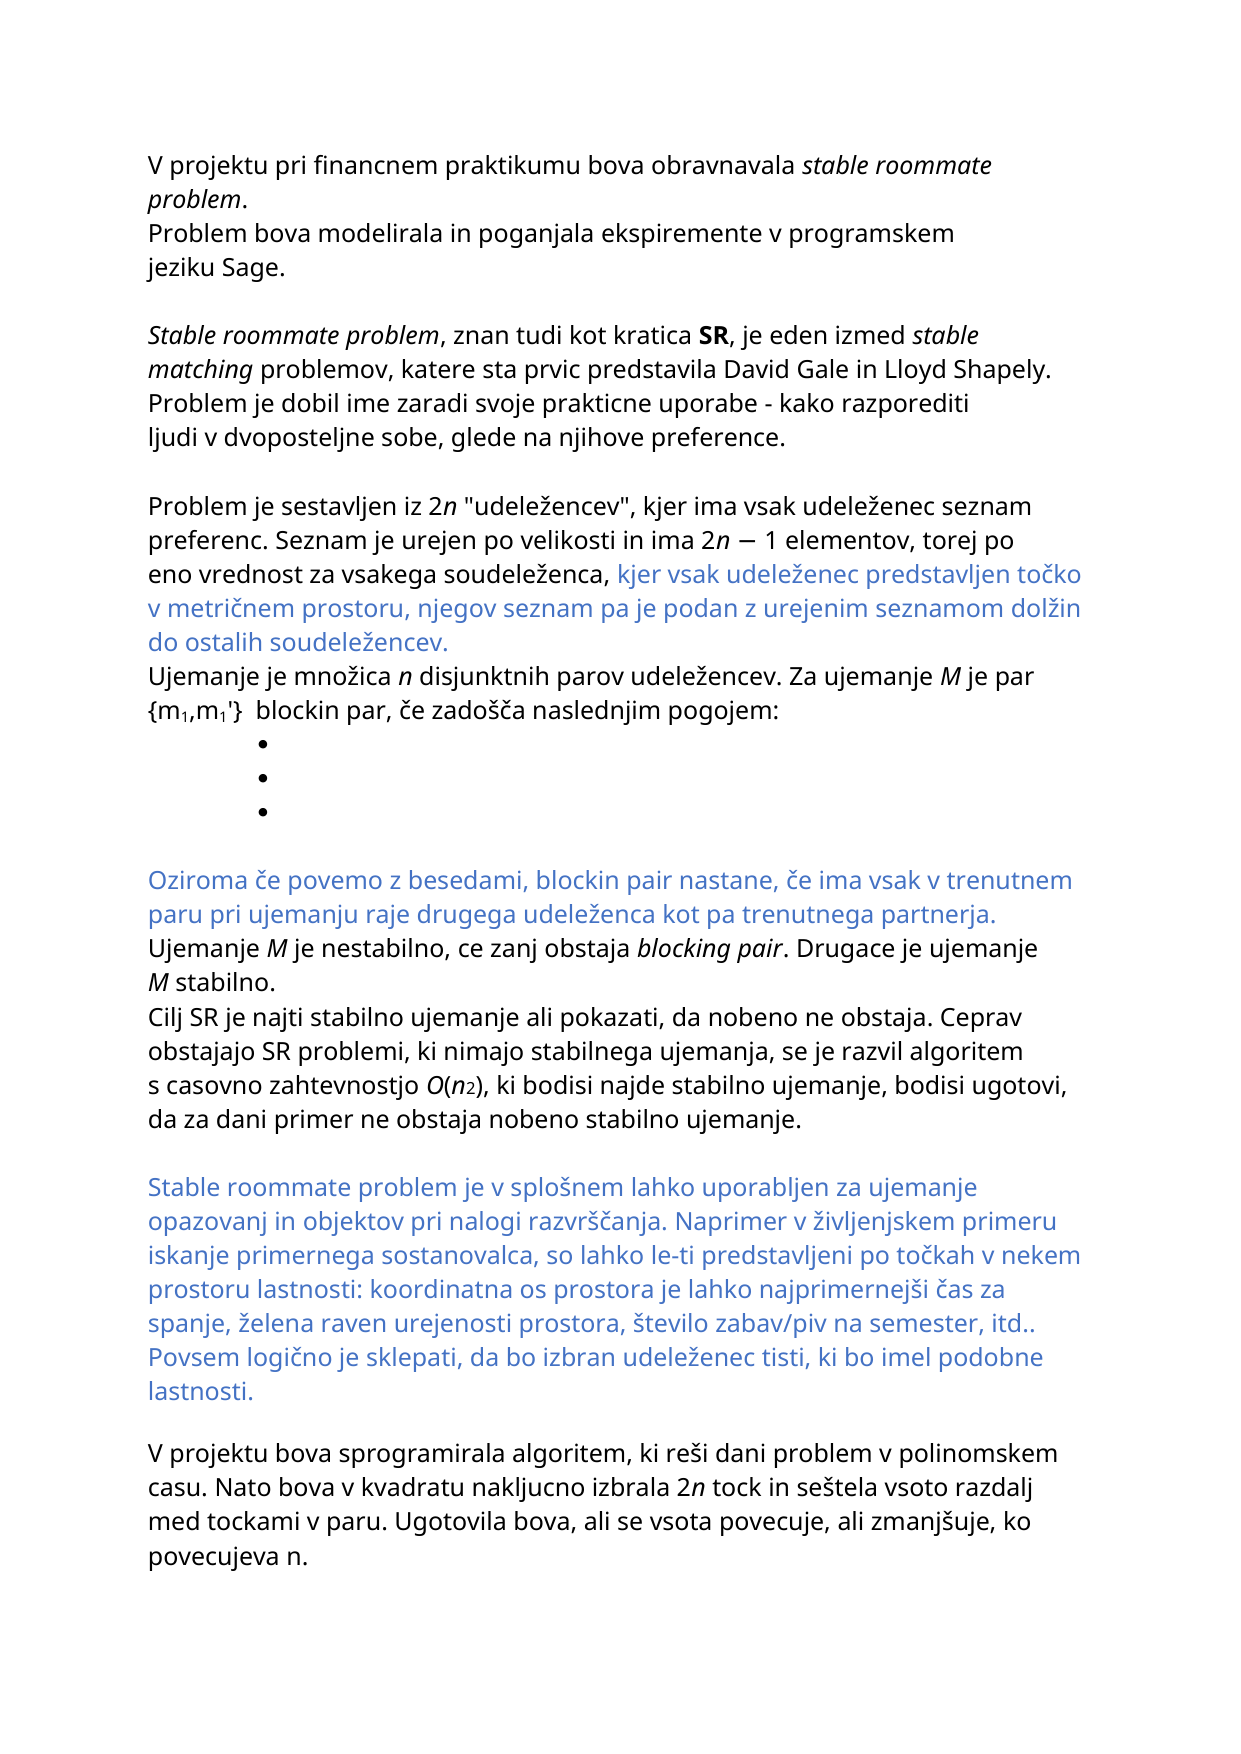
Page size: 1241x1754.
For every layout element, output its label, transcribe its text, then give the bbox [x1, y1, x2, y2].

text Problem je sestavljen iz 2n "udeležencev", kjer ima vsak udeleženec seznam [148, 488, 1093, 522]
text ljudi v dvoposteljne sobe, glede na njihove preference. [148, 420, 1093, 454]
text Problem je dobil ime zaradi svoje prakticne uporabe - kako razporediti [148, 386, 1093, 420]
text Ujemanje je množica n disjunktnih parov udeležencev. Za ujemanje M je par {m1,m1'} blockin par, če zadošča naslednjim pogojem: [148, 658, 1093, 727]
text V projektu pri financnem praktikumu bova obravnavala stable roommate problem. [148, 148, 1093, 216]
text Cilj SR je najti stabilno ujemanje ali pokazati, da nobeno ne obstaja. Ceprav [148, 999, 1093, 1033]
text Stable roommate problem je v splošnem lahko uporabljen za ujemanje opazovanj in objektov pri nalogi razvrščanja. Naprimer v življenjskem primeru iskanje primernega sostanovalca, so lahko le-ti predstavljeni po točkah v nekem prostoru lastnosti: koordinatna os prostora je lahko najprimernejši čas za spanje, želena raven urejenosti prostora, število zabav/piv na semester, itd.. Povsem logično je sklepati, da bo izbran udeleženec tisti, ki bo imel podobne lastnosti. [148, 1169, 1093, 1408]
text matching problemov, katere sta prvic predstavila David Gale in Lloyd Shapely. [148, 352, 1093, 386]
text s casovno zahtevnostjo O(n2), ki bodisi najde stabilno ujemanje, bodisi ugotovi, [148, 1067, 1093, 1101]
text obstajajo SR problemi, ki nimajo stabilnega ujemanja, se je razvil algoritem [148, 1033, 1093, 1067]
text casu. Nato bova v kvadratu nakljucno izbrala 2n tock in seštela vsoto razdalj [148, 1470, 1093, 1504]
text povecujeva n. [148, 1538, 1093, 1572]
text med tockami v paru. Ugotovila bova, ali se vsota povecuje, ali zmanjšuje, ko [148, 1504, 1093, 1538]
text jeziku Sage. [148, 250, 1093, 284]
text V projektu bova sprogramirala algoritem, ki reši dani problem v polinomskem [148, 1436, 1093, 1470]
text preferenc. Seznam je urejen po velikosti in ima 2n − 1 elementov, torej po [148, 522, 1093, 556]
text da za dani primer ne obstaja nobeno stabilno ujemanje. [148, 1101, 1093, 1135]
text Oziroma če povemo z besedami, blockin pair nastane, če ima vsak v trenutnem paru pri ujemanju raje drugega udeleženca kot pa trenutnega partnerja. [148, 863, 1093, 931]
text Ujemanje M je nestabilno, ce zanj obstaja blocking pair. Drugace je ujemanje [148, 931, 1093, 965]
text M stabilno. [148, 965, 1093, 999]
text Problem bova modelirala in poganjala ekspiremente v programskem [148, 216, 1093, 250]
text Stable roommate problem, znan tudi kot kratica SR, je eden izmed stable [148, 318, 1093, 352]
text eno vrednost za vsakega soudeleženca, kjer vsak udeleženec predstavljen točko v metričnem prostoru, njegov seznam pa je podan z urejenim seznamom dolžin do ostalih soudeležencev. [148, 556, 1093, 658]
